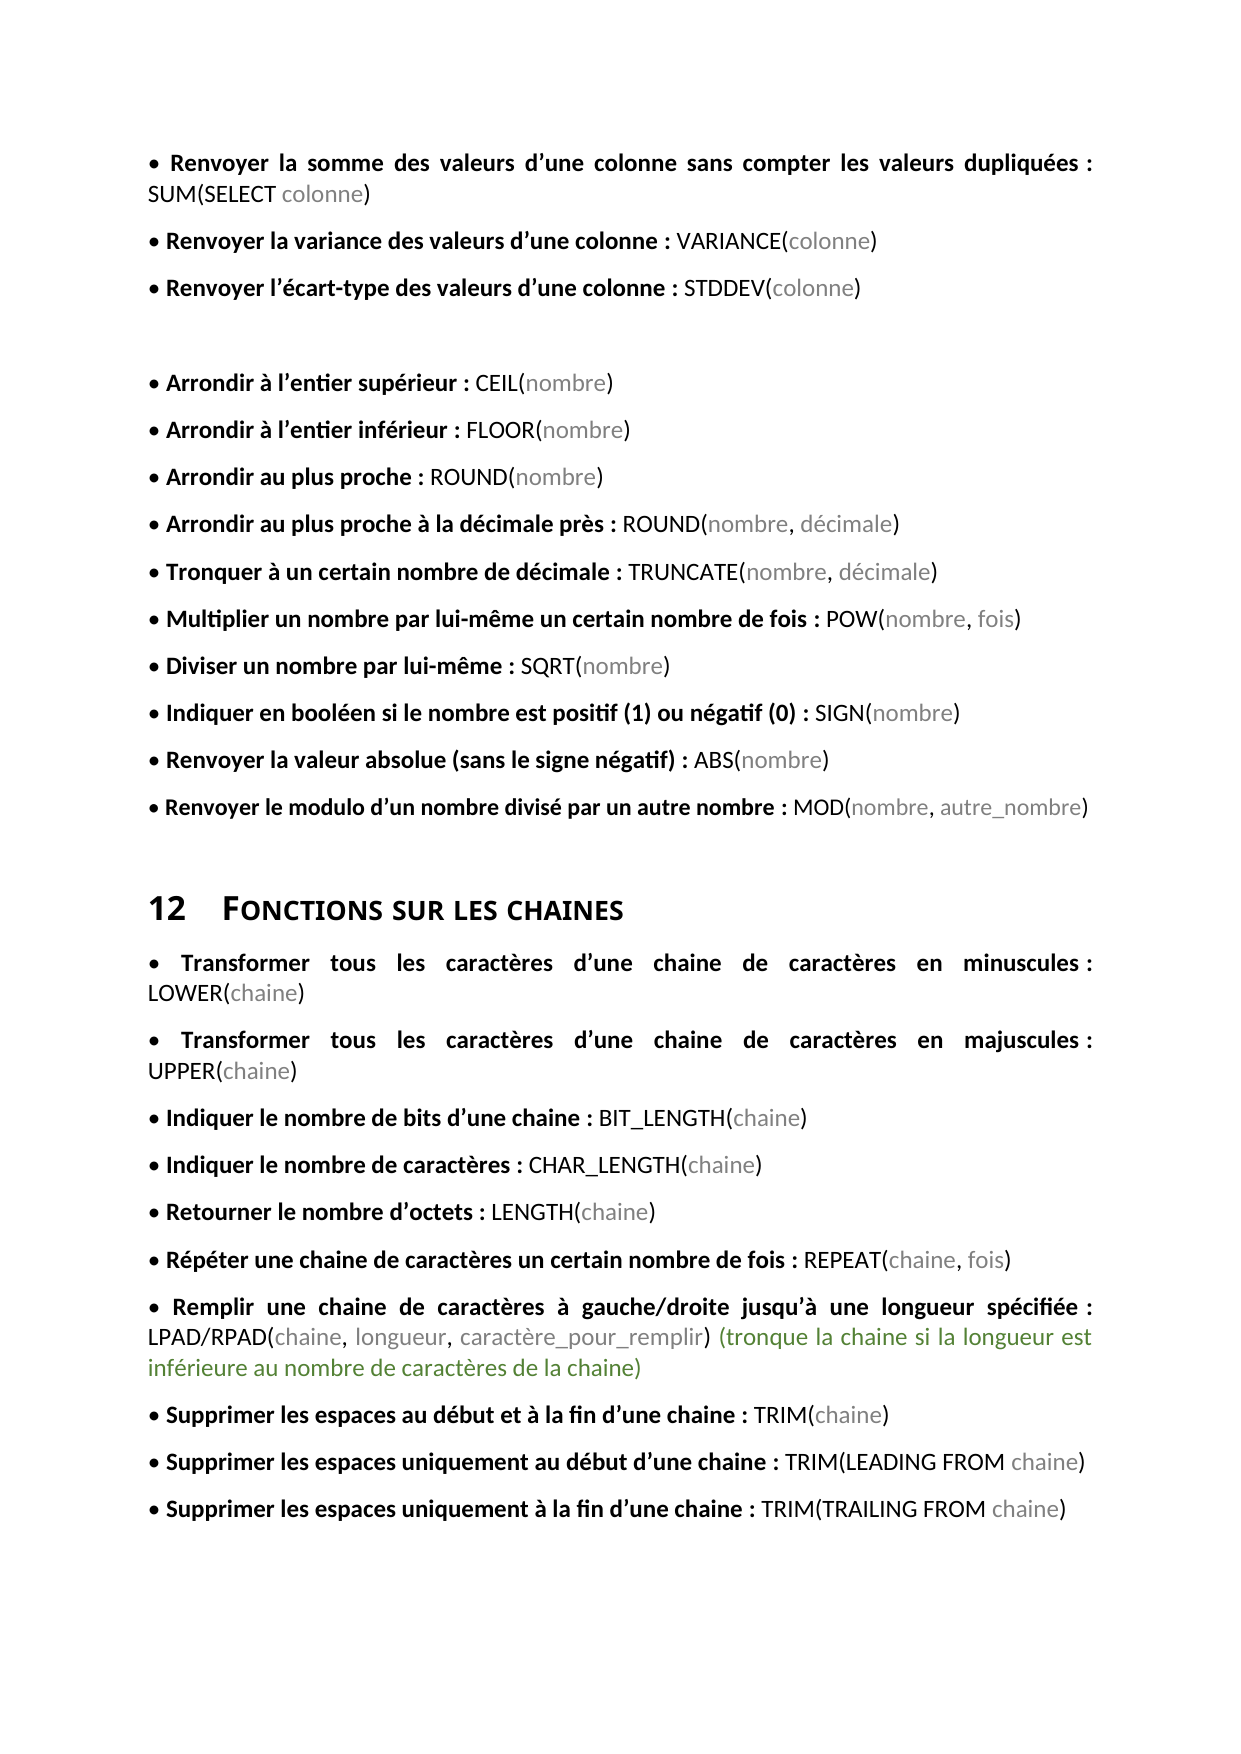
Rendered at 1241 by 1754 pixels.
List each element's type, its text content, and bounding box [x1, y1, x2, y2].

text • Renvoyer l’écart-type des valeurs d’une colonne : STDDEV(colonne) [148, 272, 1093, 303]
text • Multiplier un nombre par lui-même un certain nombre de fois : POW(nombre, fois) [148, 603, 1093, 633]
text • Indiquer le nombre de caractères : CHAR_LENGTH(chaine) [148, 1149, 1093, 1180]
text • Supprimer les espaces uniquement à la fin d’une chaine : TRIM(TRAILING FROM chaine) [148, 1493, 1093, 1524]
text • Arrondir au plus proche : ROUND(nombre) [148, 461, 1093, 492]
text • Renvoyer la somme des valeurs d’une colonne sans compter les valeurs dupliquées : SUM(SELECT colonne) [148, 148, 1093, 209]
text • Répéter une chaine de caractères un certain nombre de fois : REPEAT(chaine, fois) [148, 1244, 1093, 1274]
text • Diviser un nombre par lui-même : SQRT(nombre) [148, 650, 1093, 681]
text • Arrondir au plus proche à la décimale près : ROUND(nombre, décimale) [148, 508, 1093, 539]
text • Transformer tous les caractères d’une chaine de caractères en majuscules : UPPER(chaine) [148, 1024, 1093, 1086]
text • Renvoyer la valeur absolue (sans le signe négatif) : ABS(nombre) [148, 744, 1093, 775]
text • Renvoyer le modulo d’un nombre divisé par un autre nombre : MOD(nombre, autre_nombre) [148, 792, 1093, 821]
text • Indiquer le nombre de bits d’une chaine : BIT_LENGTH(chaine) [148, 1102, 1093, 1133]
text • Supprimer les espaces uniquement au début d’une chaine : TRIM(LEADING FROM chaine) [148, 1446, 1093, 1477]
subtitle Fonctions sur les chaines [148, 885, 1093, 930]
text • Transformer tous les caractères d’une chaine de caractères en minuscules : LOWER(chaine) [148, 947, 1093, 1008]
text • Remplir une chaine de caractères à gauche/droite jusqu’à une longueur spécifiée : LPAD/RPAD(chaine, longueur, caractère_pour_remplir) (tronque la chaine si la longueur est inférieure au nombre de caractères de la chaine) [148, 1291, 1093, 1382]
text • Renvoyer la variance des valeurs d’une colonne : VARIANCE(colonne) [148, 225, 1093, 256]
text • Arrondir à l’entier supérieur : CEIL(nombre) [148, 367, 1093, 397]
text • Retourner le nombre d’octets : LENGTH(chaine) [148, 1197, 1093, 1227]
text • Indiquer en booléen si le nombre est positif (1) ou négatif (0) : SIGN(nombre) [148, 697, 1093, 728]
text • Supprimer les espaces au début et à la fin d’une chaine : TRIM(chaine) [148, 1399, 1093, 1430]
text • Arrondir à l’entier inférieur : FLOOR(nombre) [148, 414, 1093, 444]
text • Tronquer à un certain nombre de décimale : TRUNCATE(nombre, décimale) [148, 556, 1093, 586]
